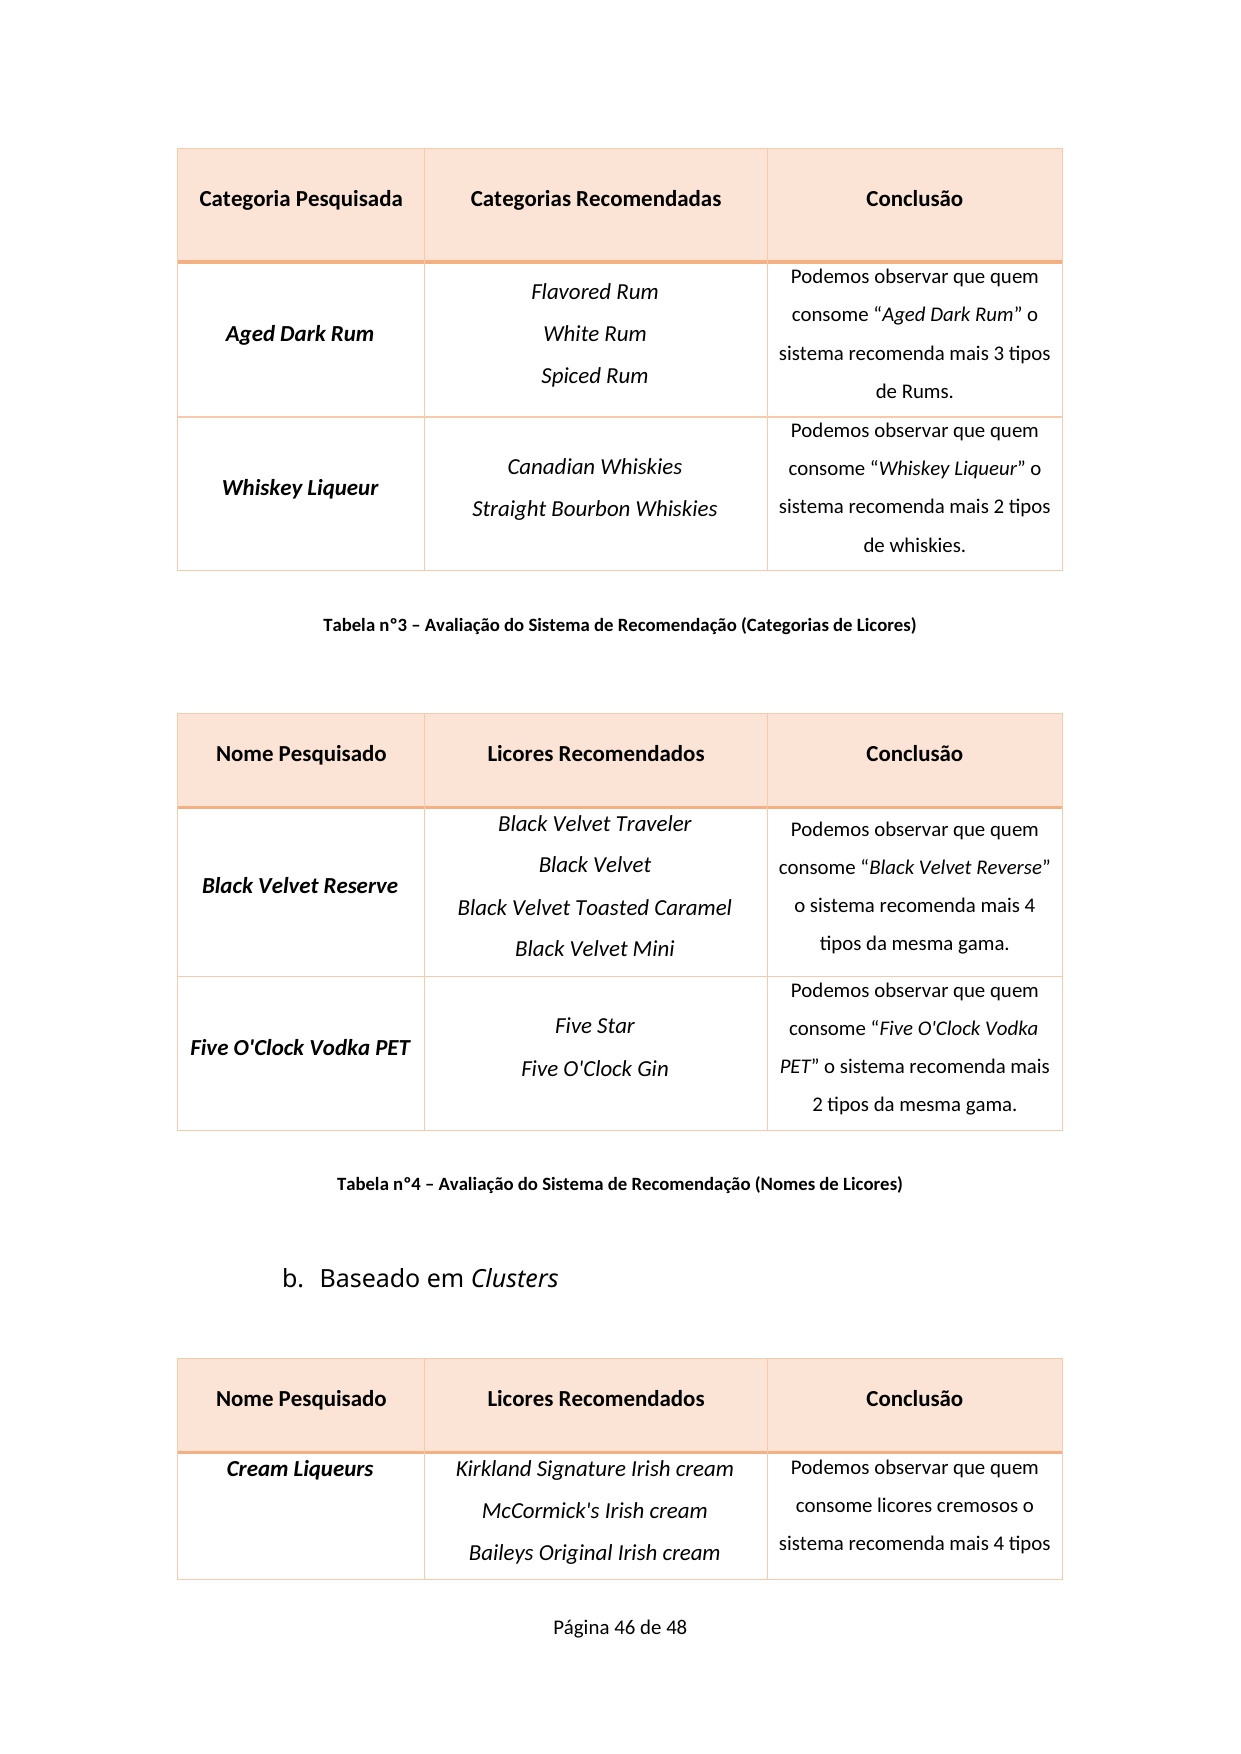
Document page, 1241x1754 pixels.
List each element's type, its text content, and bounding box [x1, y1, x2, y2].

table_header Nome Pesquisado [178, 1359, 424, 1451]
table_cell Podemos observar que quem consome “Aged Dark Rum” o sistema recomenda mais 3 tipos de Rums. [768, 264, 1062, 416]
table_header Conclusão [768, 1359, 1062, 1451]
table_header Categorias Recomendadas [425, 149, 767, 260]
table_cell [425, 1454, 767, 1579]
table_cell Podemos observar que quem consome “Five O'Clock Vodka PET” o sistema recomenda mais 2 tipos da mesma gama. [768, 977, 1062, 1130]
table_cell Aged Dark Rum [178, 264, 424, 416]
text Tabela nº4 – Avaliação do Sistema de Recomendação (Nomes de Licores) [177, 1172, 1063, 1195]
table_cell Flavored Rum White Rum Spiced Rum [425, 264, 767, 416]
table_cell Black Velvet Traveler Black Velvet Black Velvet Toasted Caramel Black Velvet Mini [425, 809, 767, 976]
table_cell Five O'Clock Vodka PET [178, 977, 424, 1130]
table_cell Five Star Five O'Clock Gin [425, 977, 767, 1130]
table_cell Podemos observar que quem consome “Black Velvet Reverse” o sistema recomenda mais 4 tipos da mesma gama. [768, 809, 1062, 976]
table_cell Black Velvet Reserve [178, 809, 424, 976]
table_cell Canadian Whiskies Straight Bourbon Whiskies [425, 418, 767, 570]
table_header Conclusão [768, 714, 1062, 806]
table_cell Whiskey Liqueur [178, 418, 424, 570]
table_header Licores Recomendados [425, 714, 767, 806]
table_header Conclusão [768, 149, 1062, 260]
subtitle Baseado em Clusters [282, 1260, 1063, 1294]
text Tabela nº3 – Avaliação do Sistema de Recomendação (Categorias de Licores) [177, 613, 1063, 636]
table_header Categoria Pesquisada [178, 149, 424, 260]
table_cell Podemos observar que quem consome “Whiskey Liqueur” o sistema recomenda mais 2 tipos de whiskies. [768, 418, 1062, 570]
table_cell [768, 1454, 1062, 1579]
table_header Nome Pesquisado [178, 714, 424, 806]
table_cell Cream Liqueurs [178, 1454, 424, 1579]
table_header Licores Recomendados [425, 1359, 767, 1451]
